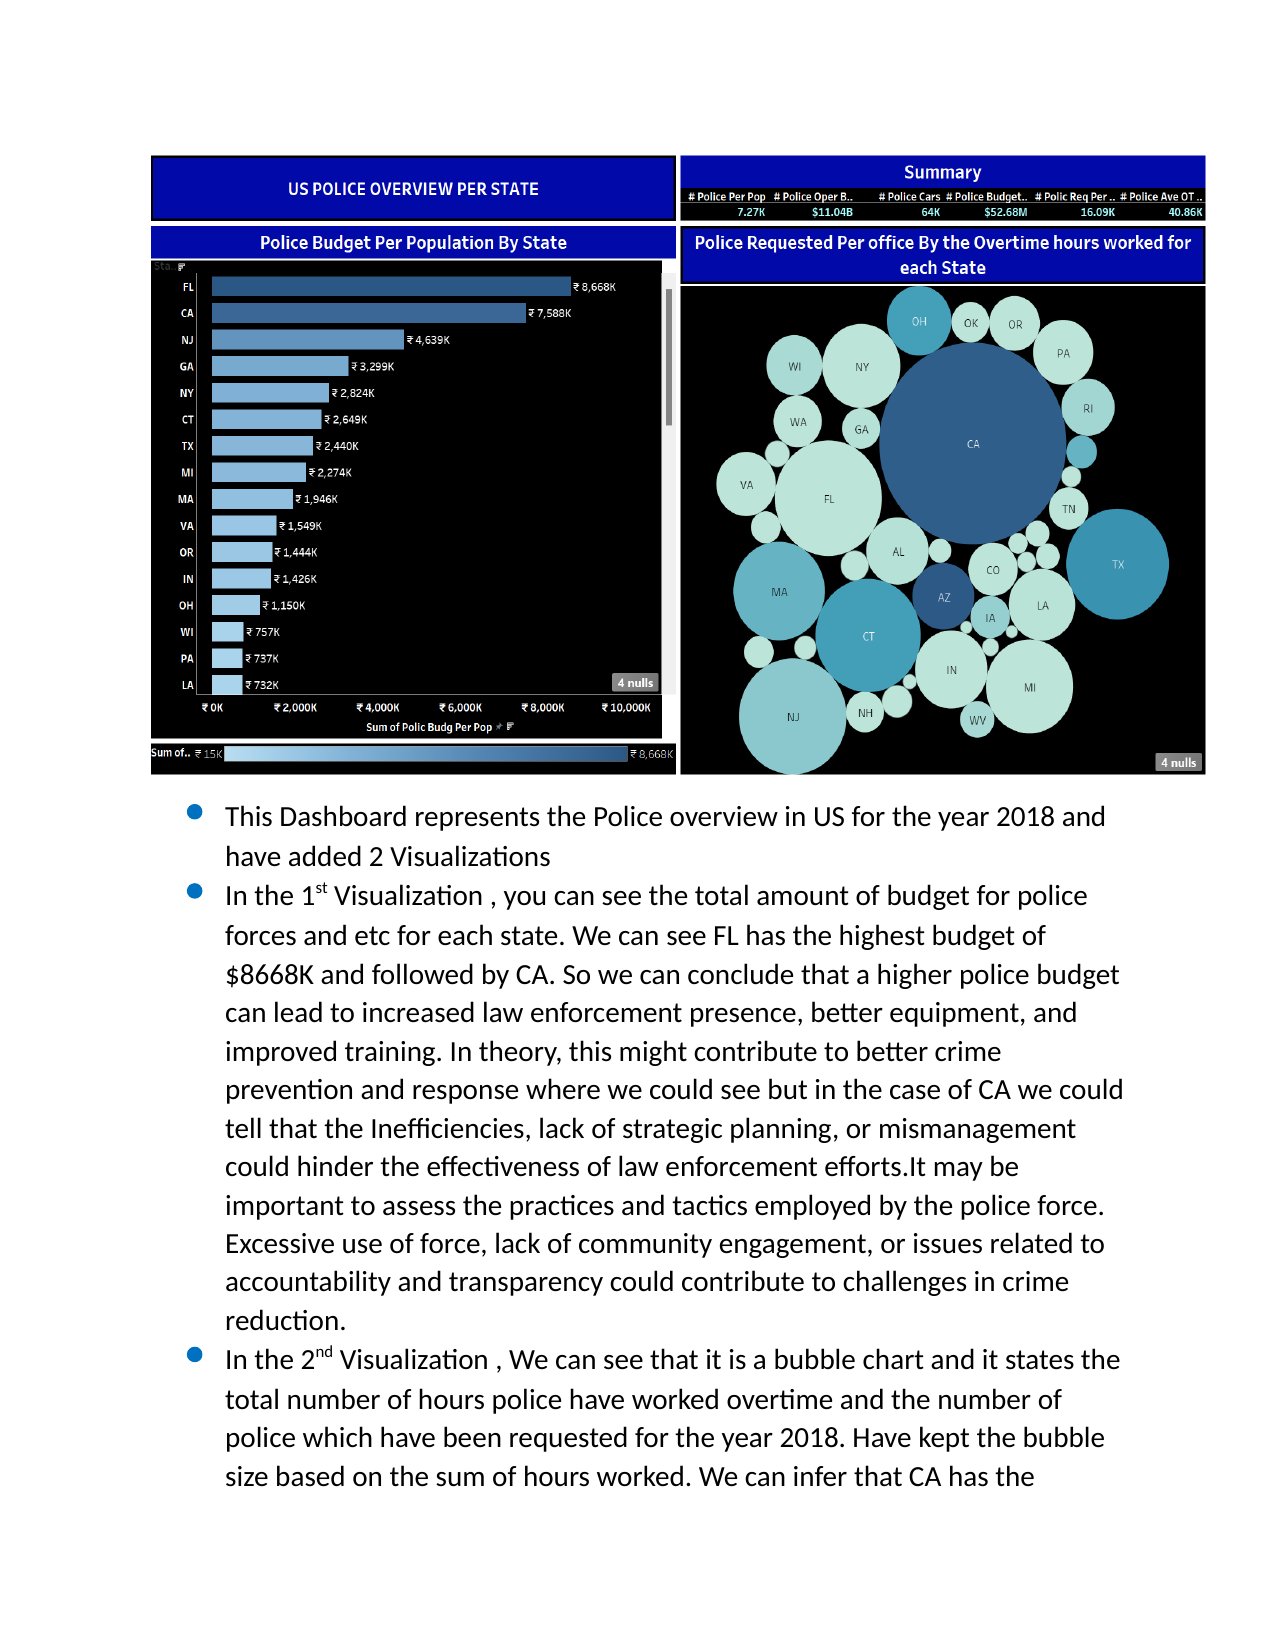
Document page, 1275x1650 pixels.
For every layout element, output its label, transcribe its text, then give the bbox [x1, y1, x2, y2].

list In the 1st Visualization , you can see the total amount of budget for police forces and etc for each state. We can see FL has the highest budget of $8668K and followed by CA. So we can conclude that a higher police budget can lead to increased law enforcement presence, better equipment, and improved training. In theory, this might contribute to better crime prevention and response where we could see but in the case of CA we could tell that the Inefficiencies, lack of strategic planning, or mismanagement could hinder the effectiveness of law enforcement efforts.It may be important to assess the practices and tactics employed by the police force. Excessive use of force, lack of community engagement, or issues related to accountability and transparency could contribute to challenges in crime reduction. [187, 877, 1125, 1337]
picture [150, 150, 1208, 779]
list This Dashboard represents the Police overview in US for the year 2018 and have added 2 Visualizations [187, 798, 1125, 874]
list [187, 1340, 1125, 1493]
